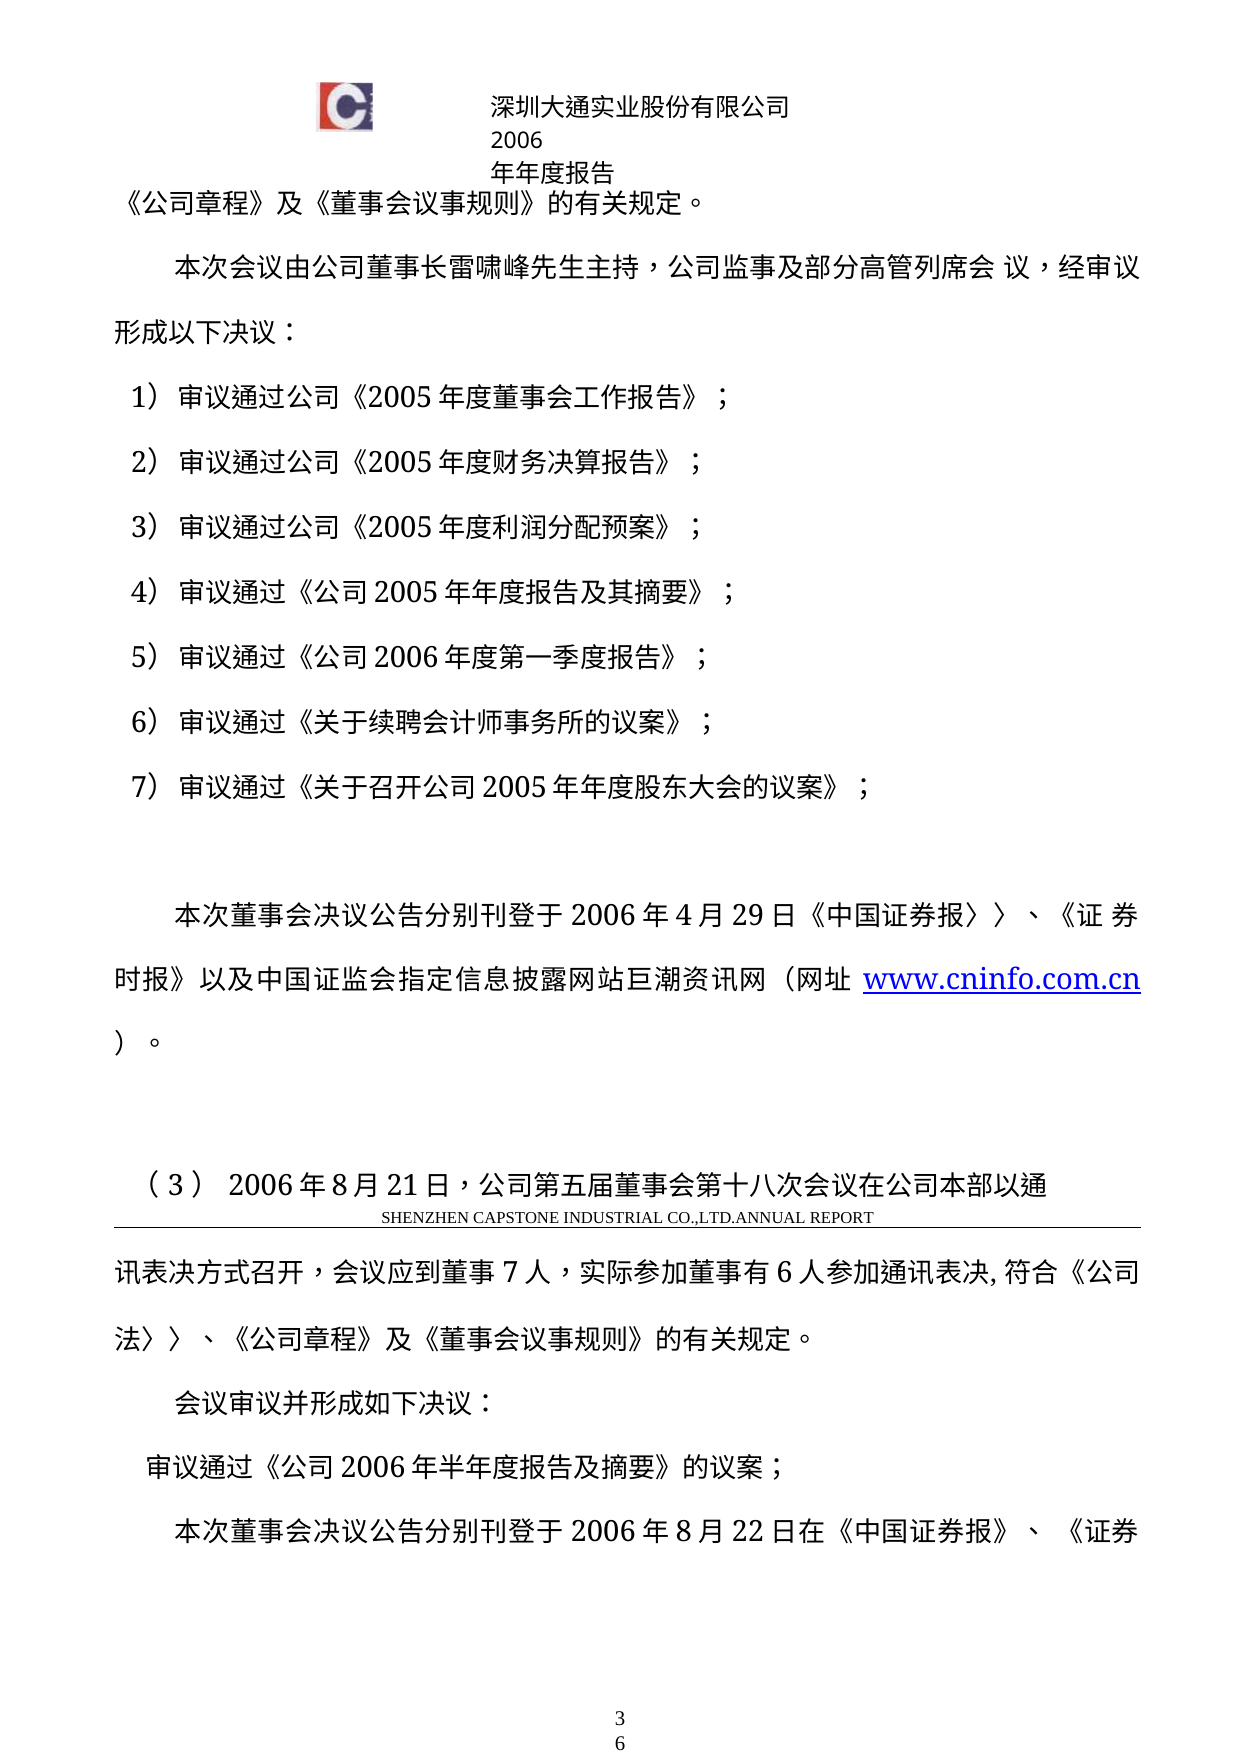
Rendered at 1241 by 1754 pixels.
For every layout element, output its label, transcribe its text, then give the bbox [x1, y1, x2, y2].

text 3） 审议通过公司《2005年度利润分配预案》； [114, 486, 1141, 551]
text 讯表决方式召开，会议应到董事7人，实际参加董事有6人参加通讯表决, 符合《公司法〉〉、《公司章程》及《董事会议事规则》的有关规定。 [114, 1228, 1141, 1362]
text SHENZHEN CAPSTONE INDUSTRIAL CO.,LTD.ANNUAL REPORT [114, 1208, 1141, 1227]
text 7） 审议通过《关于召开公司2005年年度股东大会的议案》； [114, 745, 1141, 810]
text 2） 审议通过公司《2005年度财务决算报告》； [114, 421, 1141, 486]
picture [315, 82, 373, 132]
text 5） 审议通过《公司2006年度第一季度报告》； [114, 615, 1141, 680]
text 审议通过《公司2006年半年度报告及摘要》的议案； [114, 1426, 1141, 1490]
text 本次会议由公司董事长雷啸峰先生主持，公司监事及部分高管列席会 议，经审议形成以下决议： [114, 226, 1141, 356]
text 1） 审议通过公司《2005年度董事会工作报告》； [114, 356, 1141, 421]
text 6） 审议通过《关于续聘会计师事务所的议案》； [114, 680, 1141, 745]
text （ 3 ） 2006年8月21日，公司第五届董事会第十八次会议在公司本部以通 [114, 1164, 1141, 1204]
text 本次董事会决议公告分别刊登于2006年4月29日《中国证券报〉〉、《证 券时报》以及中国证监会指定信息披露网站巨潮资讯网（网址 www.cninfo.com.cn ）。 [114, 875, 1141, 1067]
text 4） 审议通过《公司2005年年度报告及其摘要》； [114, 551, 1141, 615]
text 《公司章程》及《董事会议事规则》的有关规定。 [114, 161, 1141, 226]
text 会议审议并形成如下决议： [114, 1362, 1141, 1426]
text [114, 1490, 1141, 1554]
